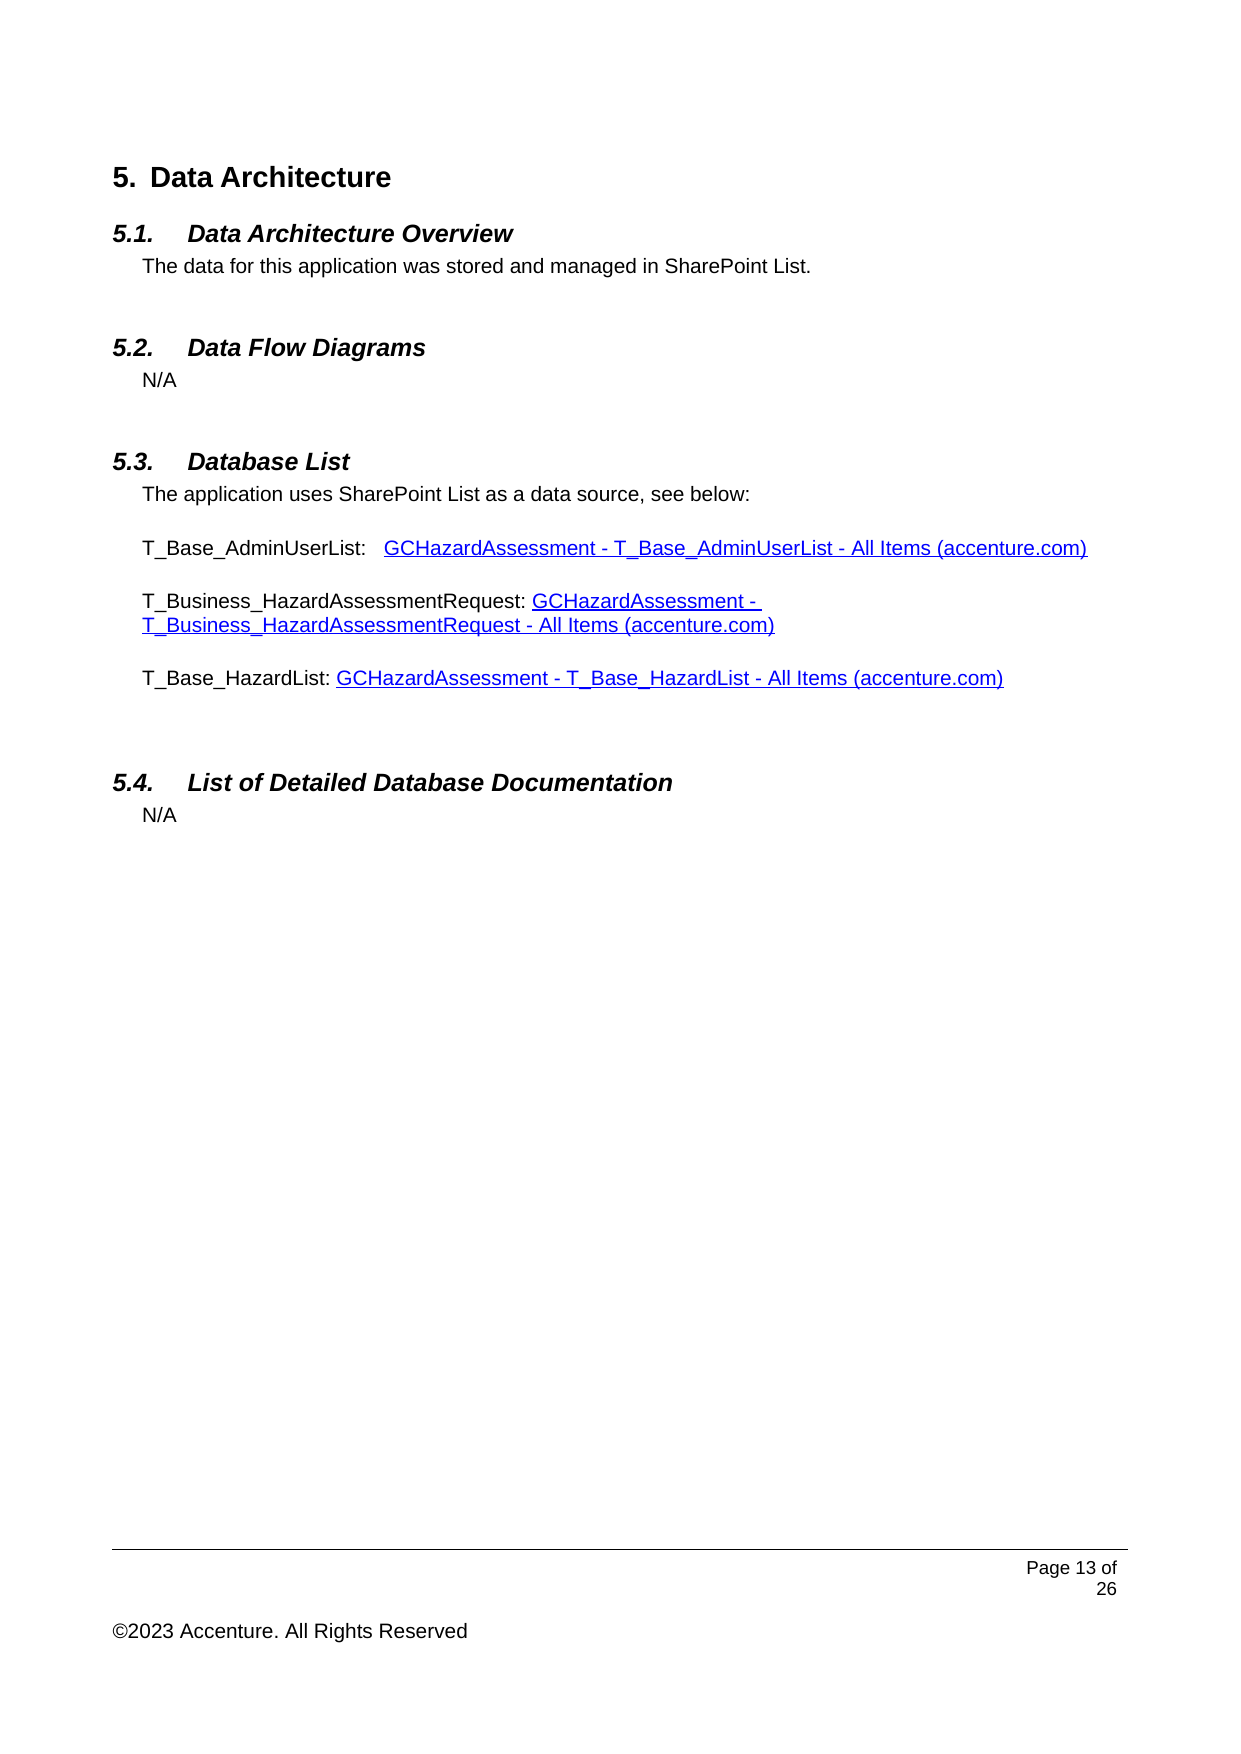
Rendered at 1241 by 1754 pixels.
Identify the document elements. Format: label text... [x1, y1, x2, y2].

text T_Base_AdminUserList: GCHazardAssessment - T_Base_AdminUserList - All Items (accenture.com) [142, 535, 1128, 559]
text T_Business_HazardAssessmentRequest: GCHazardAssessment - T_Business_HazardAssessmentRequest - All Items (accenture.com) [142, 588, 1128, 636]
text The data for this application was stored and managed in SharePoint List. [142, 254, 1128, 278]
subtitle Data Flow Diagrams [112, 333, 1128, 362]
text N/A [142, 803, 1128, 827]
text The application uses SharePoint List as a data source, see below: [142, 482, 1128, 506]
text N/A [142, 368, 1128, 392]
subtitle Data Architecture [112, 160, 1128, 194]
subtitle List of Detailed Database Documentation [112, 768, 1128, 796]
subtitle Database List [112, 447, 1128, 476]
subtitle Data Architecture Overview [112, 219, 1128, 248]
text T_Base_HazardList: GCHazardAssessment - T_Base_HazardList - All Items (accenture.com) [142, 666, 1128, 689]
